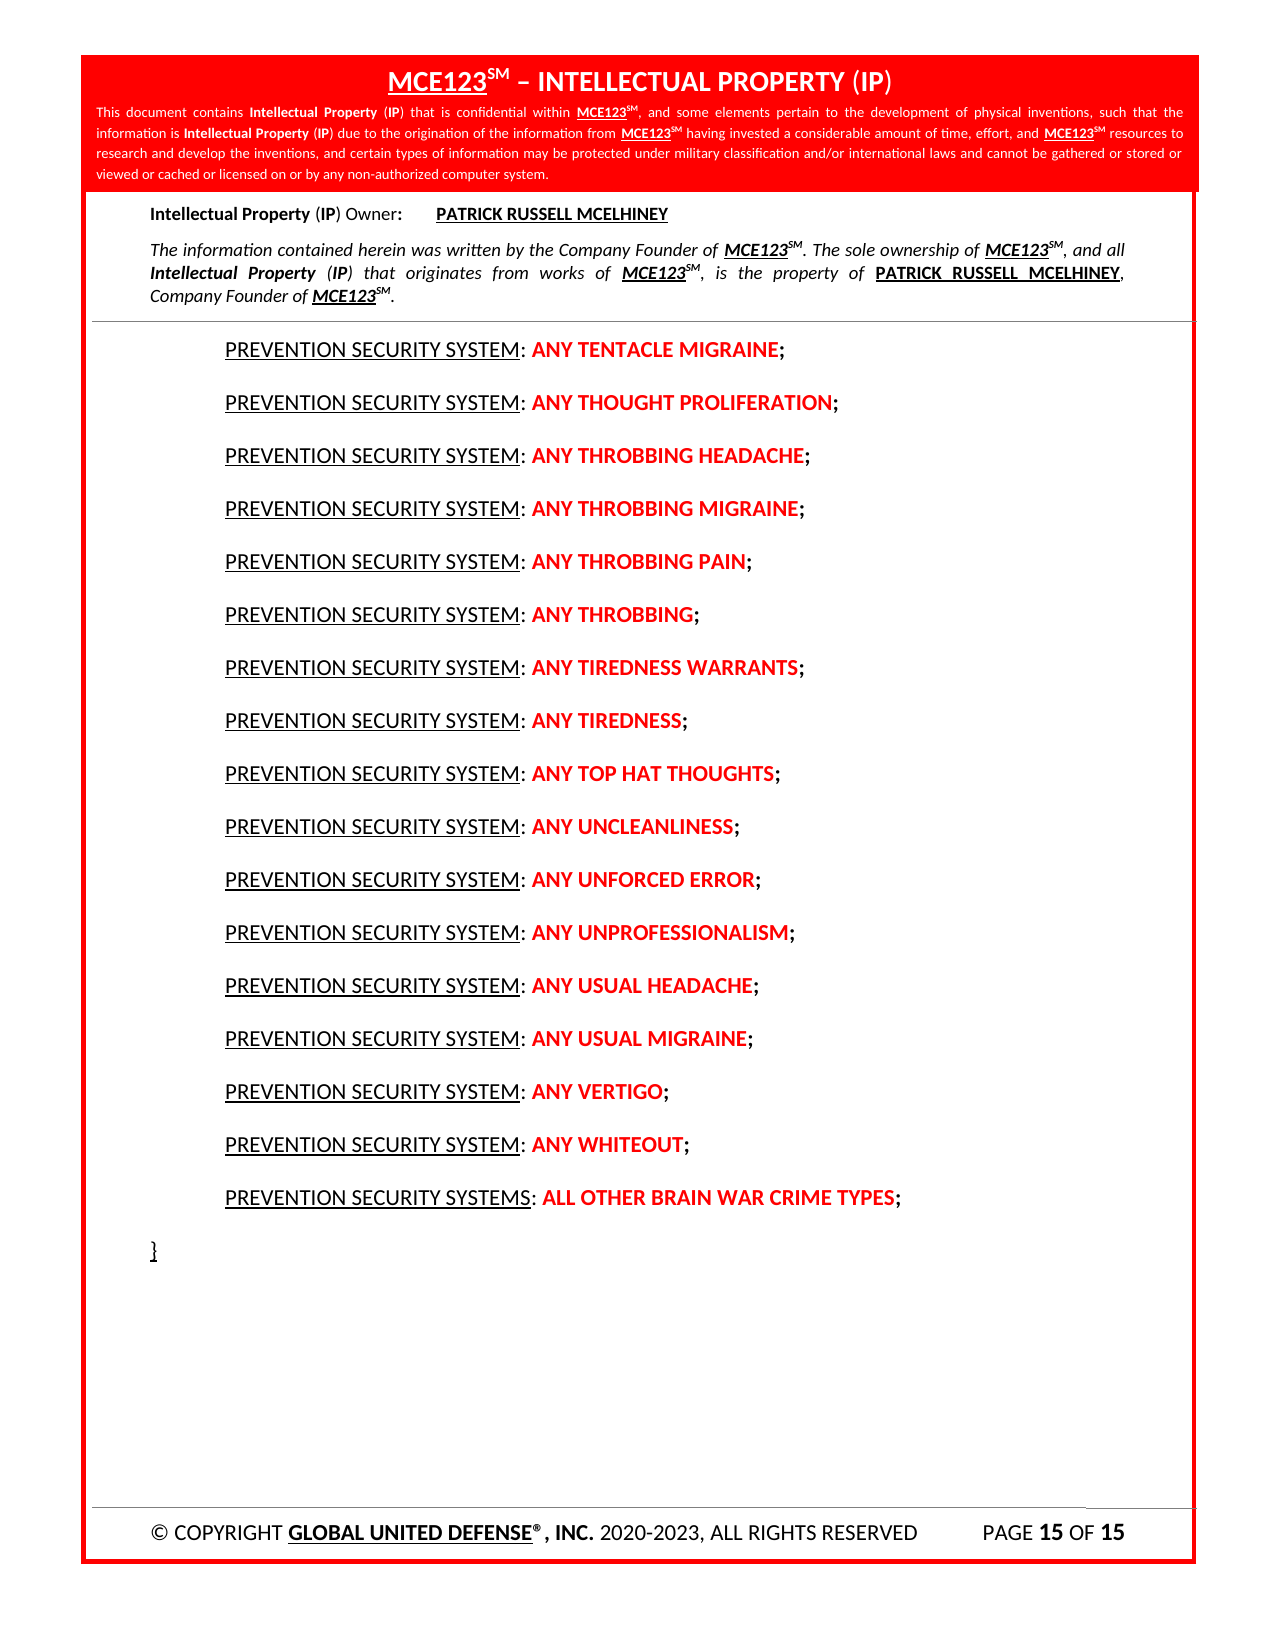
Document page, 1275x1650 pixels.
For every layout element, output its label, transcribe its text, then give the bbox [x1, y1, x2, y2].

text } [150, 1236, 1125, 1264]
text PREVENTION SECURITY SYSTEM: ANY TENTACLE MIGRAINE; [187, 335, 1125, 363]
text PREVENTION SECURITY SYSTEMS: ALL OTHER BRAIN WAR CRIME TYPES; [187, 1183, 1125, 1211]
text PREVENTION SECURITY SYSTEM: ANY UNPROFESSIONALISM; [187, 918, 1125, 946]
text PREVENTION SECURITY SYSTEM: ANY THROBBING PAIN; [187, 547, 1125, 575]
text PREVENTION SECURITY SYSTEM: ANY UNCLEANLINESS; [187, 812, 1125, 840]
text PREVENTION SECURITY SYSTEM: ANY TIREDNESS; [187, 706, 1125, 734]
text PREVENTION SECURITY SYSTEM: ANY THROBBING HEADACHE; [187, 441, 1125, 469]
text PREVENTION SECURITY SYSTEM: ANY UNFORCED ERROR; [187, 865, 1125, 893]
text PREVENTION SECURITY SYSTEM: ANY USUAL MIGRAINE; [187, 1024, 1125, 1052]
text PREVENTION SECURITY SYSTEM: ANY THROBBING MIGRAINE; [187, 494, 1125, 522]
text PREVENTION SECURITY SYSTEM: ANY VERTIGO; [187, 1077, 1125, 1105]
text PREVENTION SECURITY SYSTEM: ANY THOUGHT PROLIFERATION; [187, 388, 1125, 416]
text PREVENTION SECURITY SYSTEM: ANY TIREDNESS WARRANTS; [187, 653, 1125, 681]
text PREVENTION SECURITY SYSTEM: ANY WHITEOUT; [187, 1130, 1125, 1158]
text PREVENTION SECURITY SYSTEM: ANY USUAL HEADACHE; [187, 971, 1125, 999]
text PREVENTION SECURITY SYSTEM: ANY THROBBING; [187, 600, 1125, 628]
text PREVENTION SECURITY SYSTEM: ANY TOP HAT THOUGHTS; [187, 759, 1125, 787]
